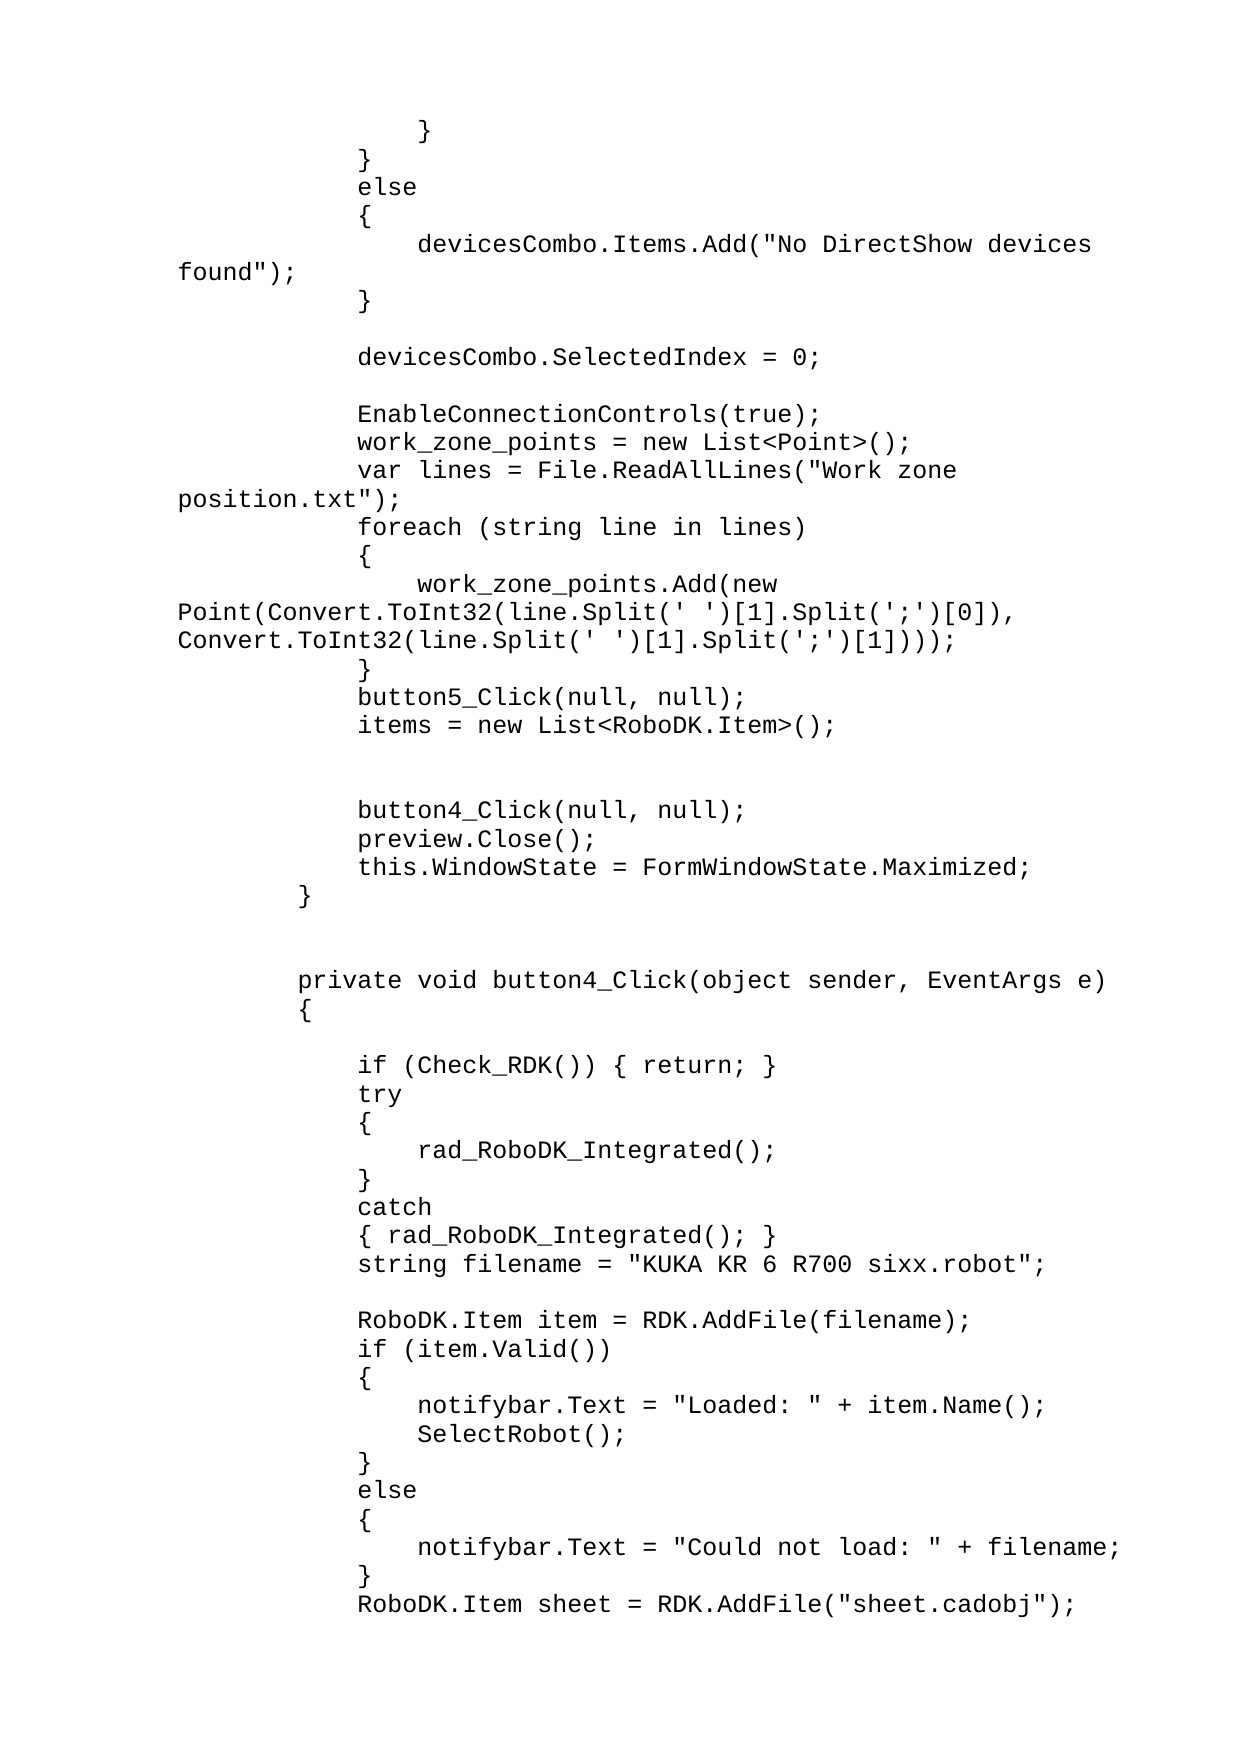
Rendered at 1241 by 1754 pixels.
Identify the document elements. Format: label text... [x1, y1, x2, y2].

text devicesCombo.Items.Add("No DirectShow devices found"); [177, 231, 1152, 288]
text string filename = "KUKA KR 6 R700 sixx.robot"; [177, 1251, 1152, 1280]
text } [177, 883, 1152, 911]
text { [177, 543, 1152, 571]
text } [177, 288, 1152, 316]
text SelectRobot(); [177, 1421, 1152, 1450]
text EnableConnectionControls(true); [177, 401, 1152, 430]
text { [177, 1365, 1152, 1393]
text notifybar.Text = "Could not load: " + filename; [177, 1535, 1152, 1563]
text devicesCombo.SelectedIndex = 0; [177, 345, 1152, 373]
text items = new List<RoboDK.Item>(); [177, 713, 1152, 741]
text } [177, 146, 1152, 175]
text else [177, 175, 1152, 203]
text } [177, 1450, 1152, 1478]
text RoboDK.Item item = RDK.AddFile(filename); [177, 1308, 1152, 1336]
text { rad_RoboDK_Integrated(); } [177, 1223, 1152, 1251]
text try [177, 1081, 1152, 1110]
text catch [177, 1195, 1152, 1223]
text rad_RoboDK_Integrated(); [177, 1138, 1152, 1166]
text else [177, 1478, 1152, 1506]
text this.WindowState = FormWindowState.Maximized; [177, 855, 1152, 883]
text work_zone_points = new List<Point>(); [177, 430, 1152, 458]
text var lines = File.ReadAllLines("Work zone position.txt"); [177, 458, 1152, 515]
text preview.Close(); [177, 826, 1152, 855]
text button4_Click(null, null); [177, 798, 1152, 826]
text { [177, 996, 1152, 1025]
text button5_Click(null, null); [177, 685, 1152, 713]
text { [177, 1506, 1152, 1535]
text private void button4_Click(object sender, EventArgs e) [177, 968, 1152, 996]
text } [177, 1166, 1152, 1195]
text foreach (string line in lines) [177, 515, 1152, 543]
text if (Check_RDK()) { return; } [177, 1053, 1152, 1081]
text { [177, 1110, 1152, 1138]
text work_zone_points.Add(new Point(Convert.ToInt32(line.Split(' ')[1].Split(';')[0]), Convert.ToInt32(line.Split(' ')[1].Split(';')[1]))); [177, 571, 1152, 656]
text RoboDK.Item sheet = RDK.AddFile("sheet.cadobj"); [177, 1591, 1152, 1620]
text if (item.Valid()) [177, 1336, 1152, 1365]
text } [177, 656, 1152, 685]
text { [177, 203, 1152, 231]
text } [177, 1563, 1152, 1591]
text } [177, 118, 1152, 146]
text notifybar.Text = "Loaded: " + item.Name(); [177, 1393, 1152, 1421]
